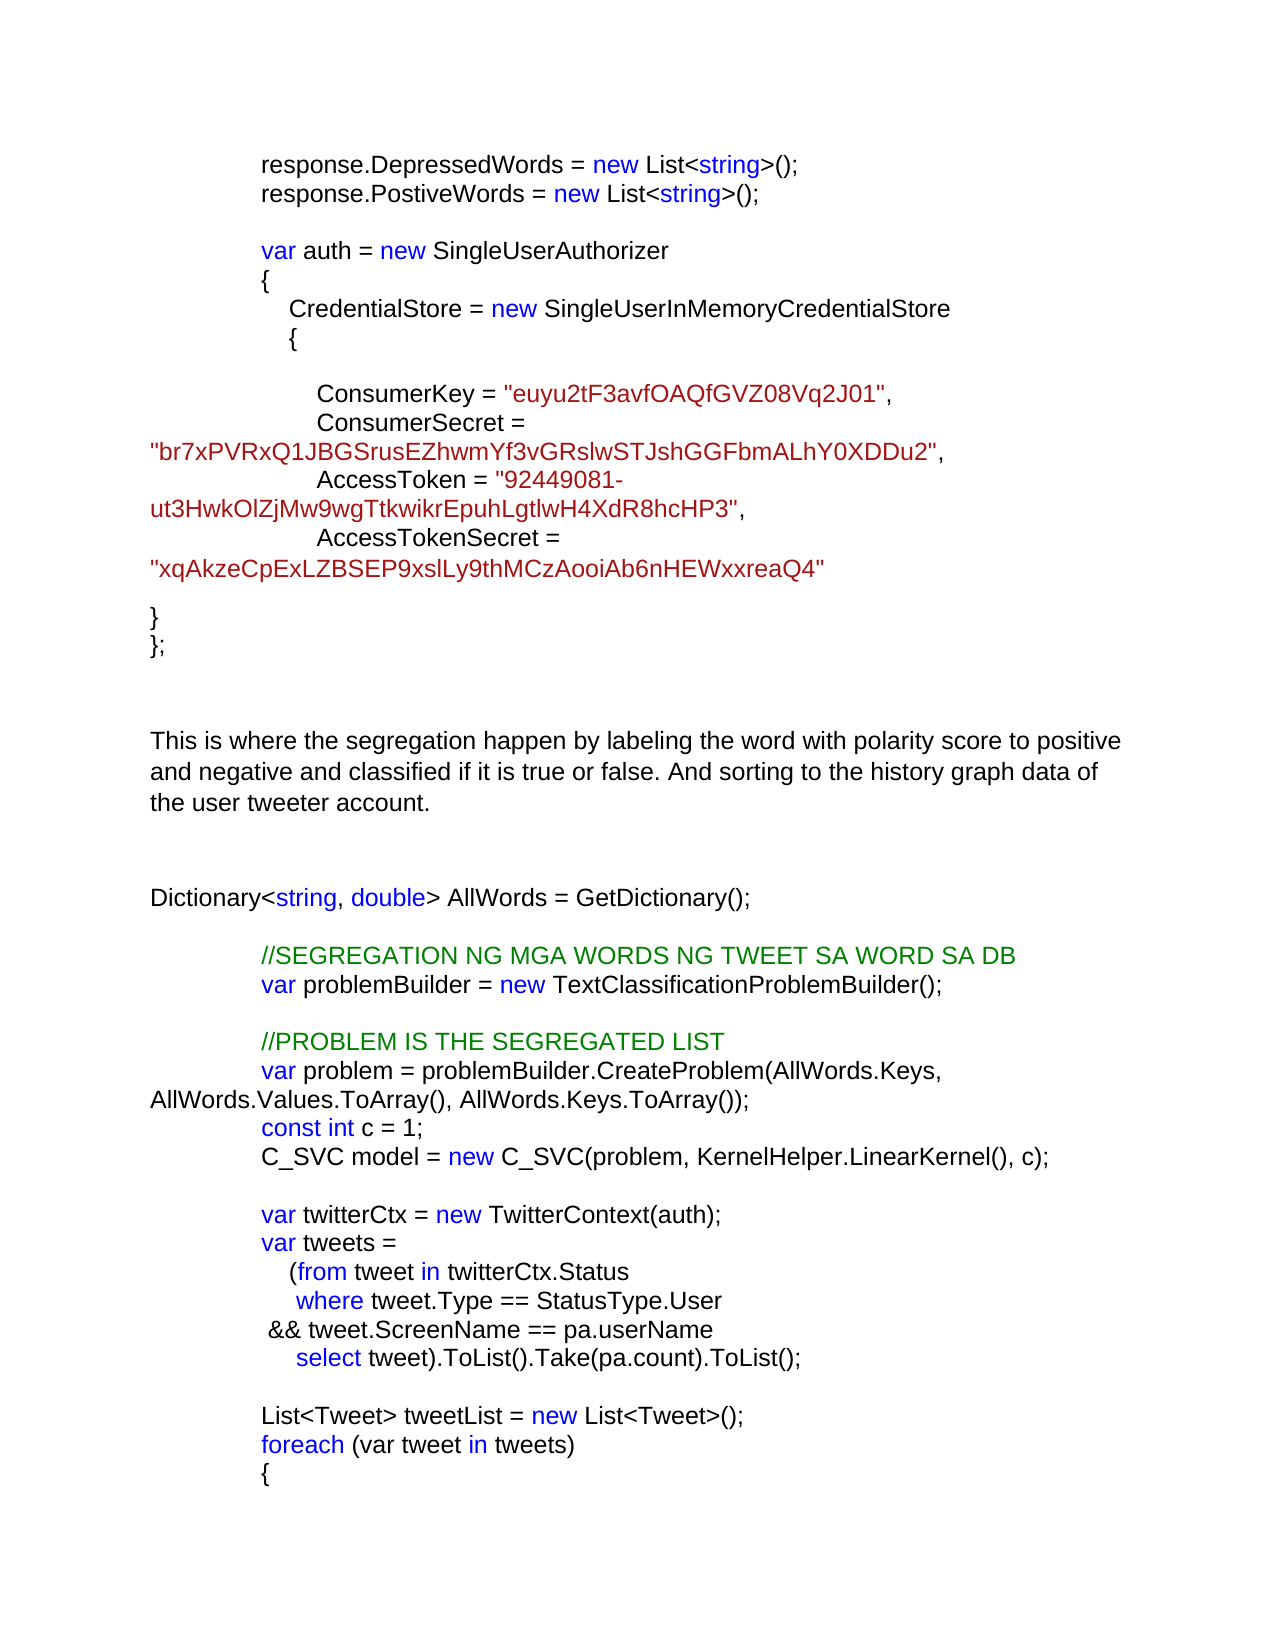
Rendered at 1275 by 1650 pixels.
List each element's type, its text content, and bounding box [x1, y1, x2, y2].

text response.DepressedWords = new List<string>(); [150, 150, 1125, 179]
text var auth = new SingleUserAuthorizer [150, 236, 1125, 265]
text && tweet.ScreenName == pa.userName [150, 1315, 1125, 1343]
text ConsumerKey = "euyu2tF3avfOAQfGVZ08Vq2J01", [150, 379, 1125, 408]
text var problem = problemBuilder.CreateProblem(AllWords.Keys, AllWords.Values.ToArray(), AllWords.Keys.ToArray()); [150, 1056, 1125, 1113]
text select tweet).ToList().Take(pa.count).ToList(); [150, 1343, 1125, 1372]
text This is where the segregation happen by labeling the word with polarity score to positive and negative and classified if it is true or false. And sorting to the history graph data of the user tweeter account. [150, 726, 1125, 817]
text const int c = 1; [150, 1113, 1125, 1142]
text C_SVC model = new C_SVC(problem, KernelHelper.LinearKernel(), c); [150, 1142, 1125, 1171]
text List<Tweet> tweetList = new List<Tweet>(); [150, 1401, 1125, 1430]
text { [150, 265, 1125, 294]
text var tweets = [150, 1228, 1125, 1257]
text //SEGREGATION NG MGA WORDS NG TWEET SA WORD SA DB [150, 941, 1125, 970]
text { [150, 1458, 1125, 1487]
text where tweet.Type == StatusType.User [150, 1286, 1125, 1315]
text } [150, 602, 1125, 631]
text //PROBLEM IS THE SEGREGATED LIST [150, 1027, 1125, 1056]
text CredentialStore = new SingleUserInMemoryCredentialStore [150, 294, 1125, 322]
text var twitterCtx = new TwitterContext(auth); [150, 1200, 1125, 1228]
text var problemBuilder = new TextClassificationProblemBuilder(); [150, 970, 1125, 998]
text foreach (var tweet in tweets) [150, 1430, 1125, 1458]
text (from tweet in twitterCtx.Status [150, 1257, 1125, 1286]
text Dictionary<string, double> AllWords = GetDictionary(); [150, 883, 1125, 912]
text }; [150, 631, 1125, 659]
text AccessToken = "92449081-ut3HwkOlZjMw9wgTtkwikrEpuhLgtlwH4XdR8hcHP3", [150, 466, 1125, 523]
text response.PostiveWords = new List<string>(); [150, 179, 1125, 207]
text AccessTokenSecret = "xqAkzeCpExLZBSEP9xslLy9thMCzAooiAb6nHEWxxreaQ4" [150, 523, 1125, 583]
text ConsumerSecret = "br7xPVRxQ1JBGSrusEZhwmYf3vGRslwSTJshGGFbmALhY0XDDu2", [150, 408, 1125, 466]
text { [150, 322, 1125, 351]
